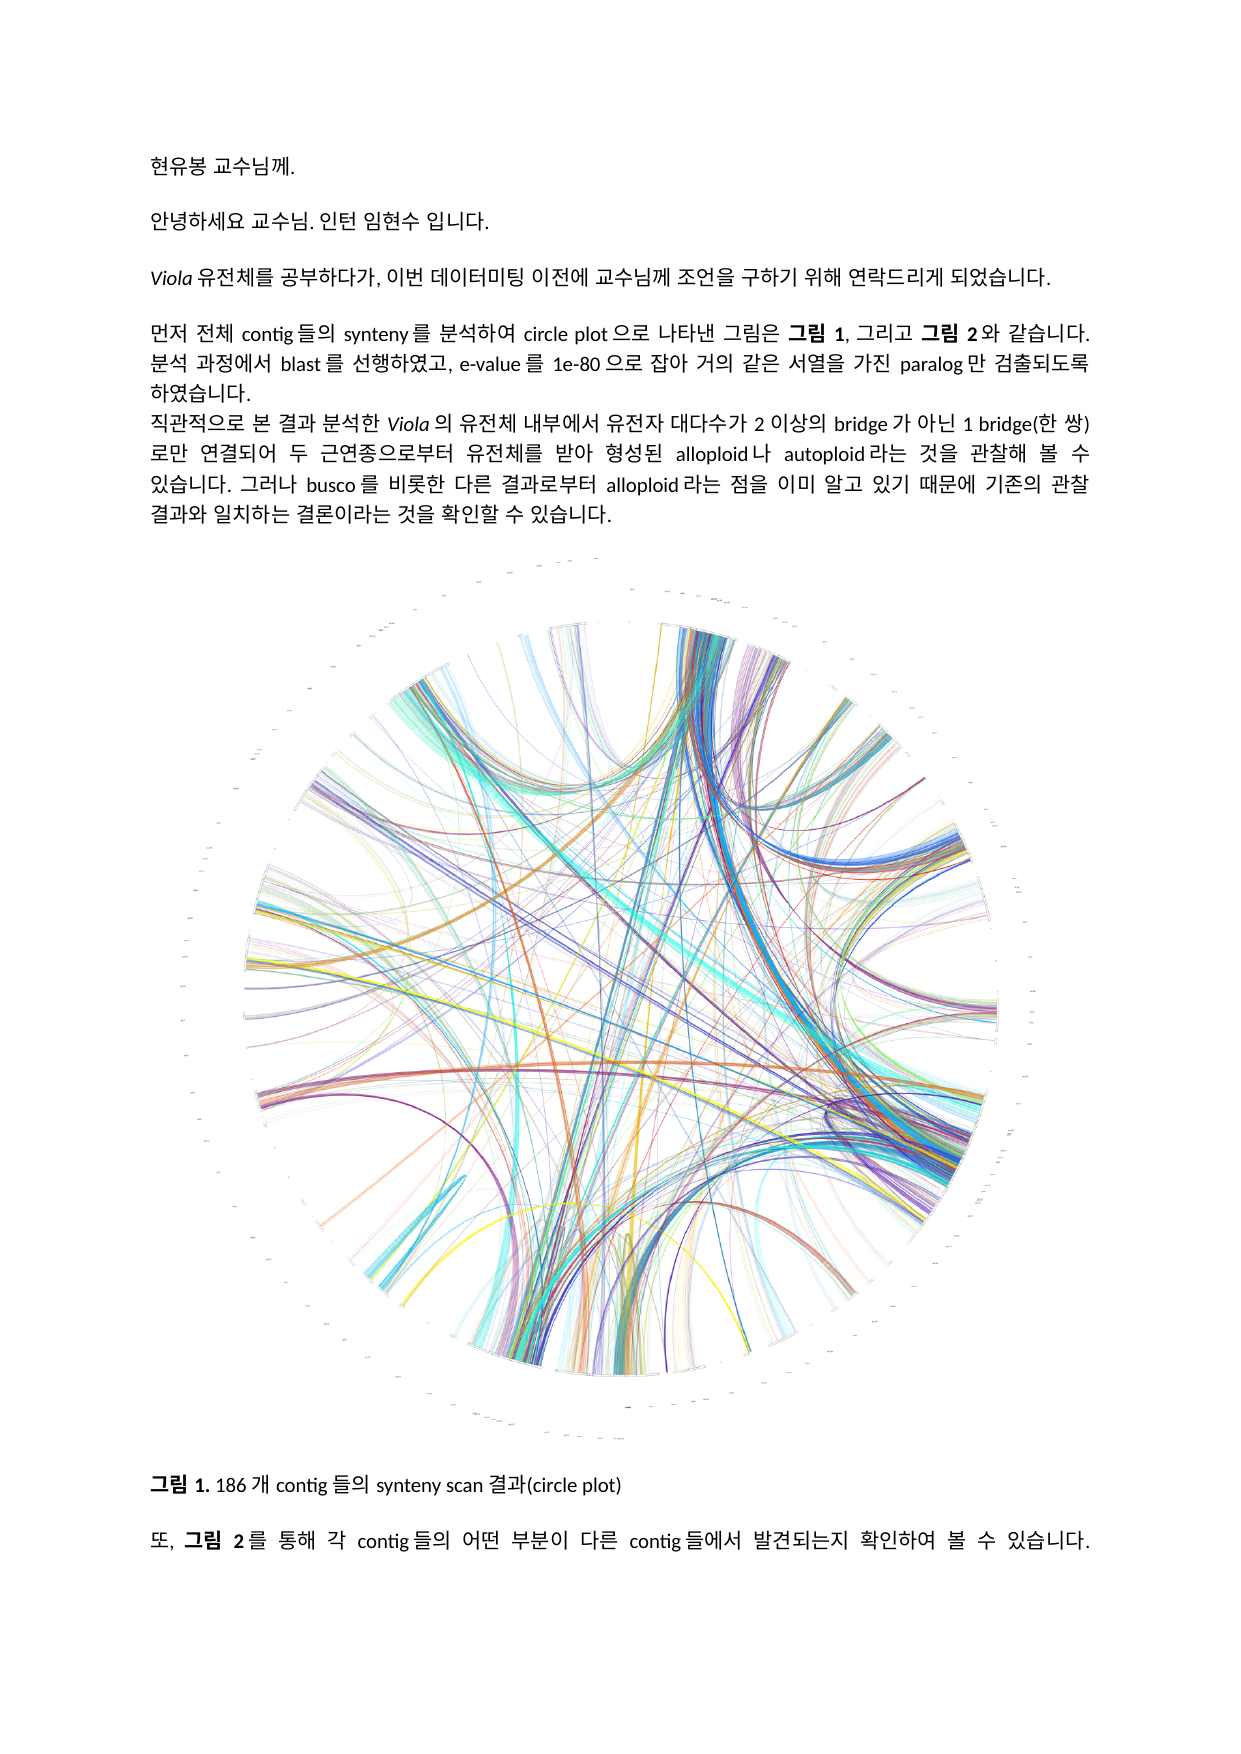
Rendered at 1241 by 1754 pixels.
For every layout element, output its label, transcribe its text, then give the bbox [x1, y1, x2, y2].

text 안녕하세요 교수님. 인턴 임현수 입니다. [150, 206, 1090, 236]
picture [150, 528, 1091, 1469]
text Viola 유전체를 공부하다가, 이번 데이터미팅 이전에 교수님께 조언을 구하기 위해 연락드리게 되었습니다. [150, 261, 1090, 291]
text 현유봉 교수님께. [150, 150, 1090, 180]
text 직관적으로 본 결과 분석한 Viola의 유전체 내부에서 유전자 대다수가 2 이상의 bridge가 아닌 1 bridge(한 쌍)로만 연결되어 두 근연종으로부터 유전체를 받아 형성된 alloploid나 autoploid라는 것을 관찰해 볼 수 있습니다. 그러나 busco를 비롯한 다른 결과로부터 alloploid라는 점을 이미 알고 있기 때문에 기존의 관찰 결과와 일치하는 결론이라는 것을 확인할 수 있습니다. [150, 407, 1090, 528]
text 먼저 전체 contig들의 synteny를 분석하여 circle plot으로 나타낸 그림은 그림 1, 그리고 그림 2와 같습니다. 분석 과정에서 blast를 선행하였고, e-value를 1e-80으로 잡아 거의 같은 서열을 가진 paralog만 검출되도록 하였습니다. [150, 317, 1090, 407]
text 또, 그림 2를 통해 각 contig들의 어떤 부분이 다른 contig들에서 발견되는지 확인하여 볼 수 있습니다. [150, 1524, 1090, 1554]
text 그림 1. 186개 contig들의 synteny scan 결과(circle plot) [150, 1469, 1090, 1499]
